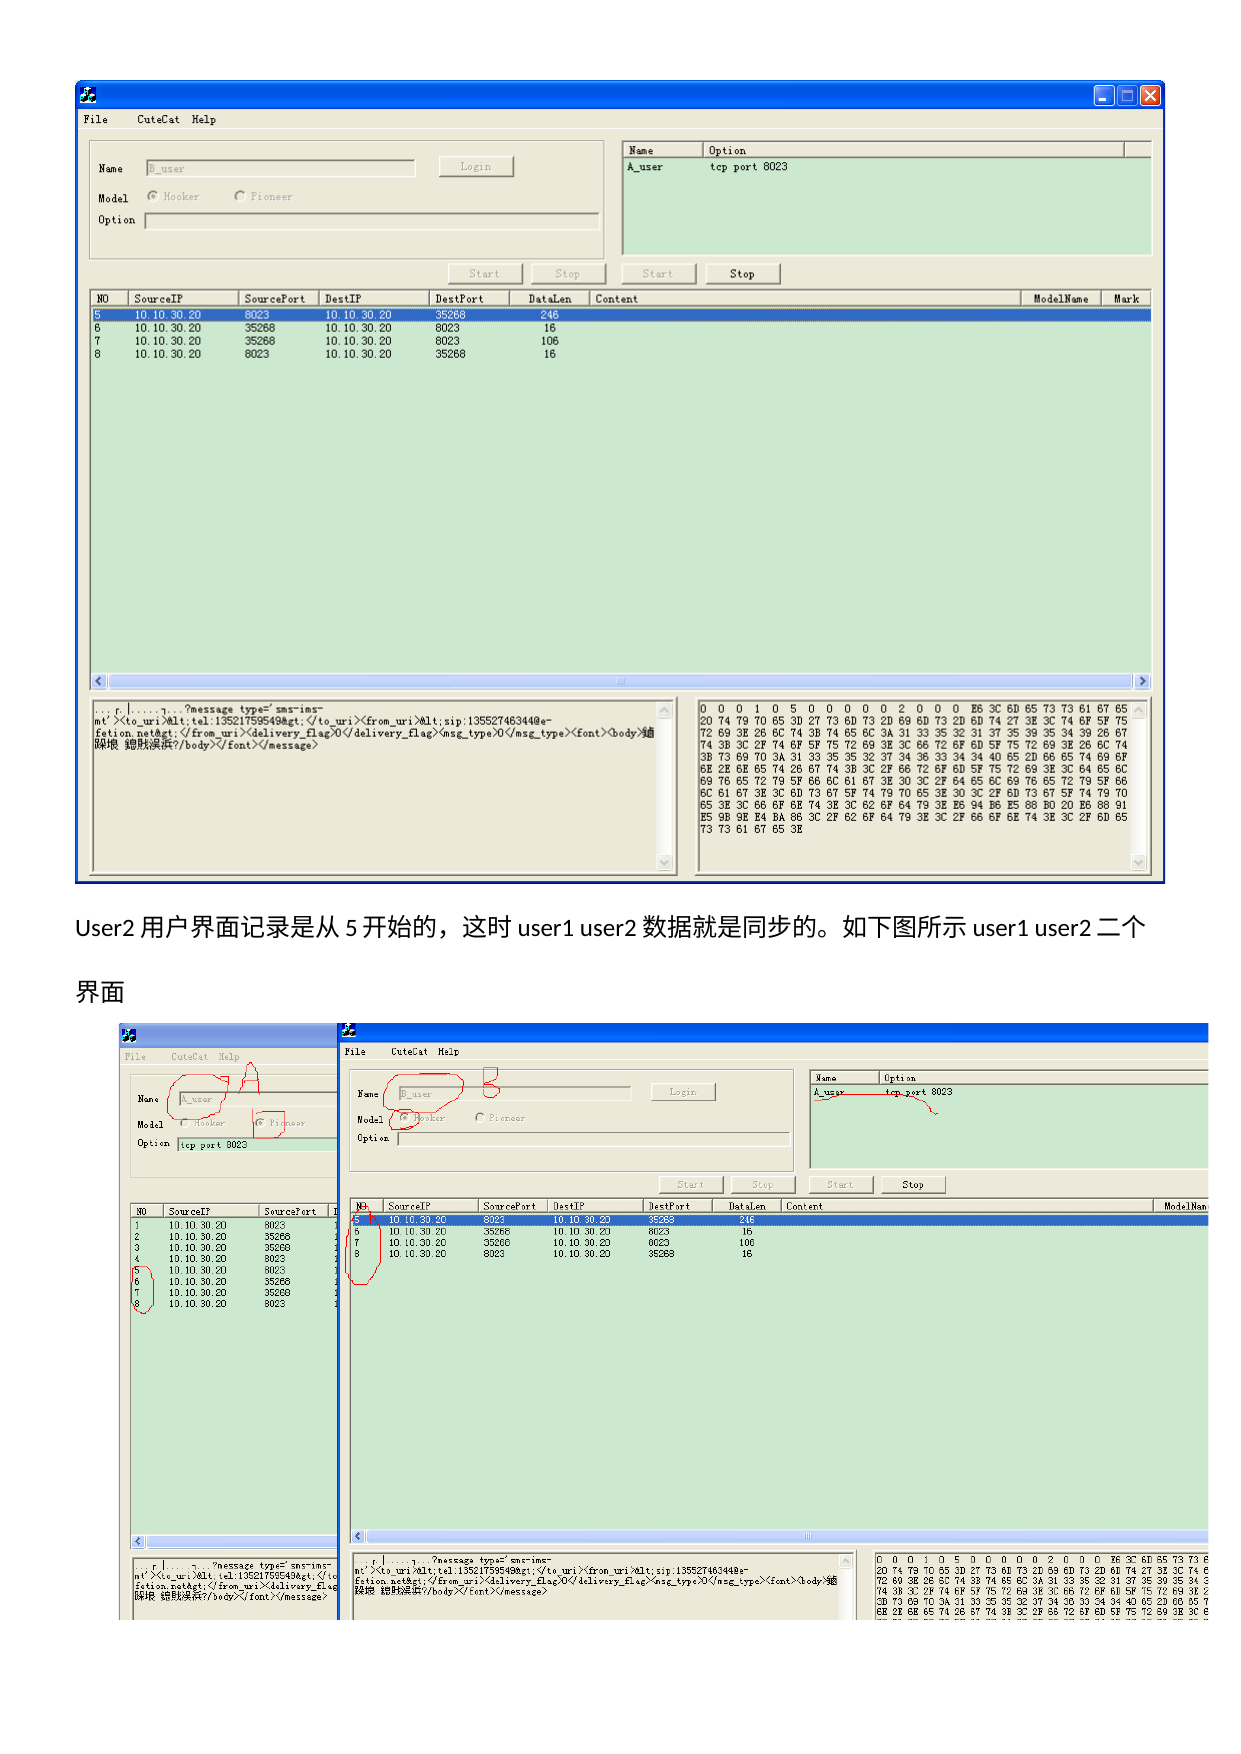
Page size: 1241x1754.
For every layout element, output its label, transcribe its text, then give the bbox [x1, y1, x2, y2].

picture [118, 1023, 1209, 1620]
picture [75, 80, 1166, 884]
text User2用户界面记录是从5开始的，这时user1 user2 数据就是同步的。如下图所示user1 user2二个界面 [75, 893, 1151, 1023]
